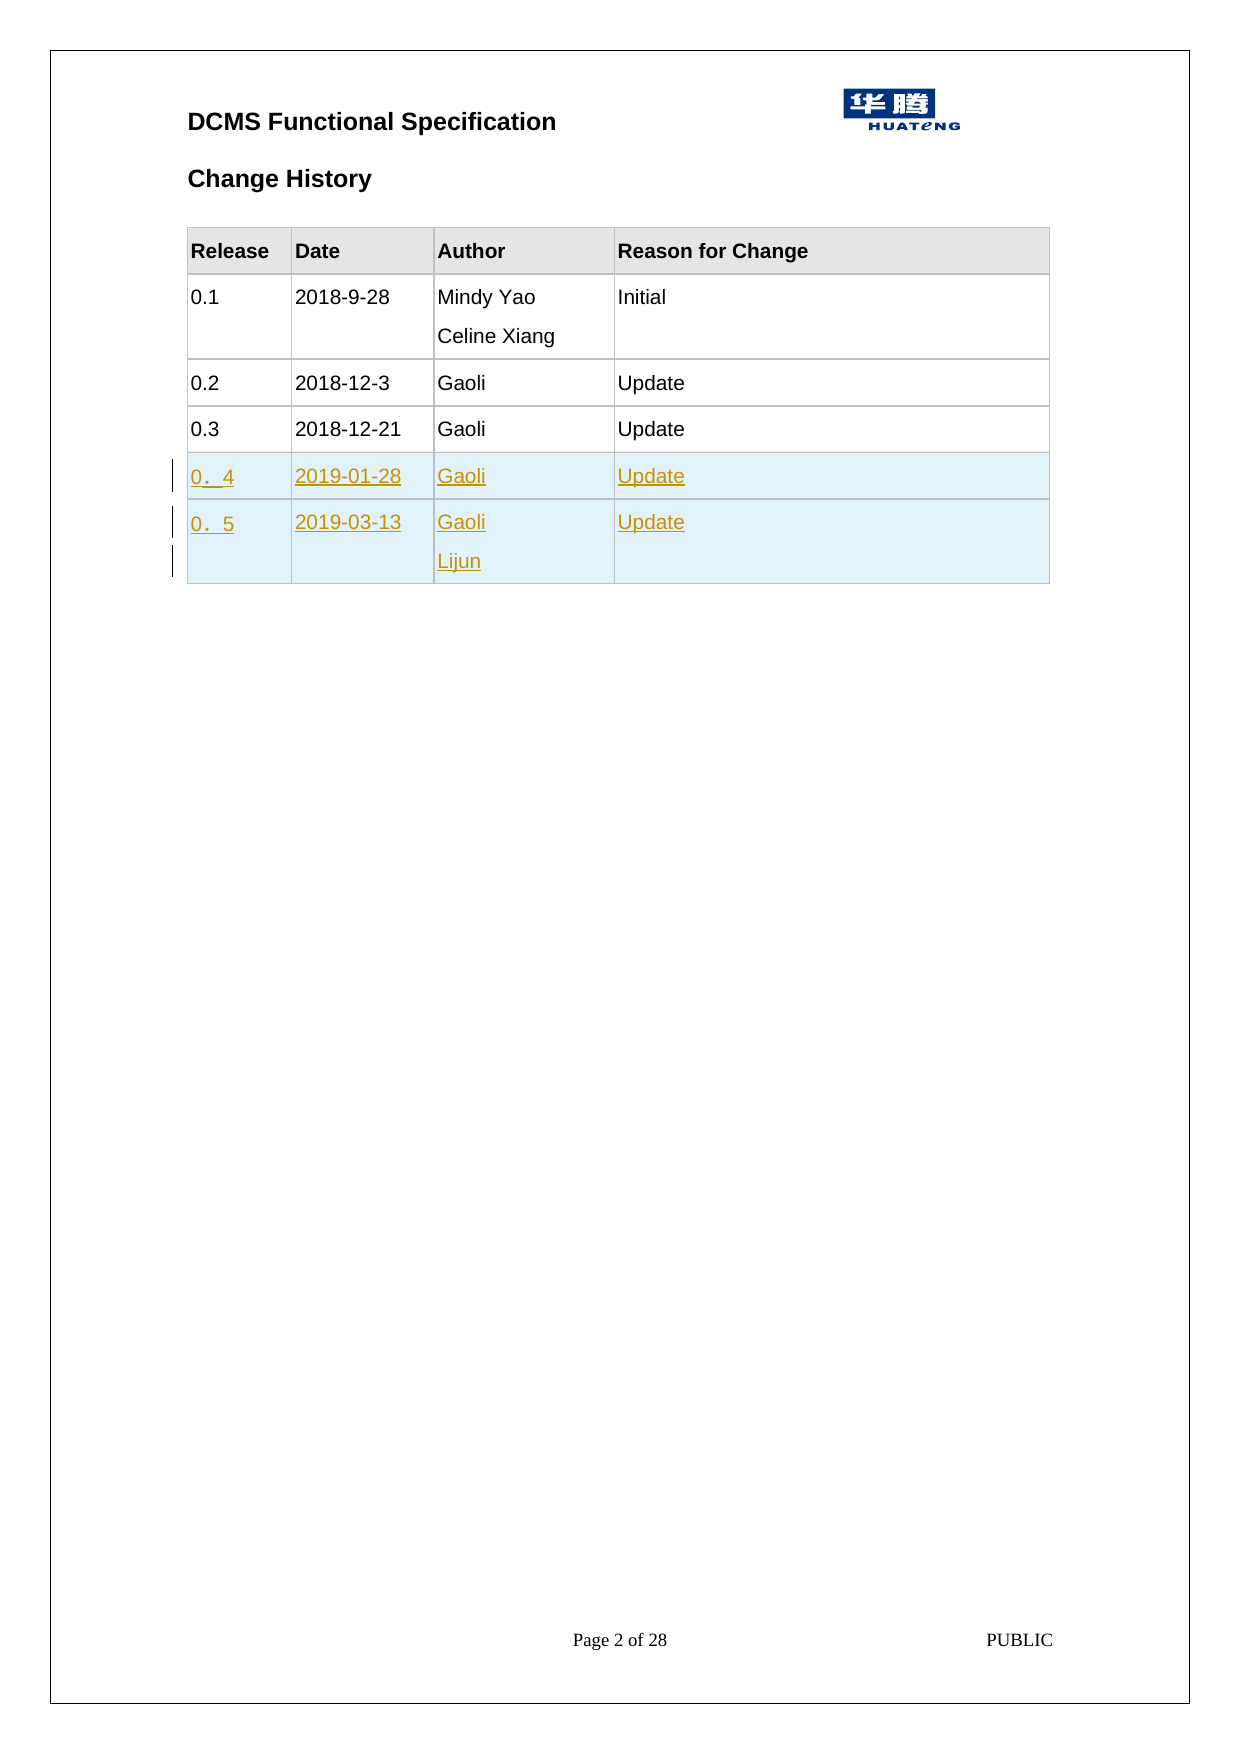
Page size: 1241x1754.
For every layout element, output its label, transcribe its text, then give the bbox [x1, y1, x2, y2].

table_header Release [188, 228, 291, 273]
table_cell Initial [615, 275, 1049, 358]
table_cell 2018-12-21 [292, 407, 433, 451]
table_cell Update [615, 407, 1049, 451]
table_cell 0.3 [188, 407, 291, 451]
table_cell Update [615, 360, 1049, 405]
table_cell 2018-12-3 [292, 360, 433, 405]
table_cell 0.1 [188, 275, 291, 358]
table_header Date [292, 228, 433, 273]
table_cell Gaoli [435, 360, 614, 405]
table_cell 2018-9-28 [292, 275, 433, 358]
text Change History [187, 162, 1053, 194]
table_cell Mindy Yao Celine Xiang [435, 275, 614, 358]
table_cell Gaoli [435, 407, 614, 451]
table_header Author [435, 228, 614, 273]
table_header Reason for Change [615, 228, 1049, 273]
table_cell 0.2 [188, 360, 291, 405]
